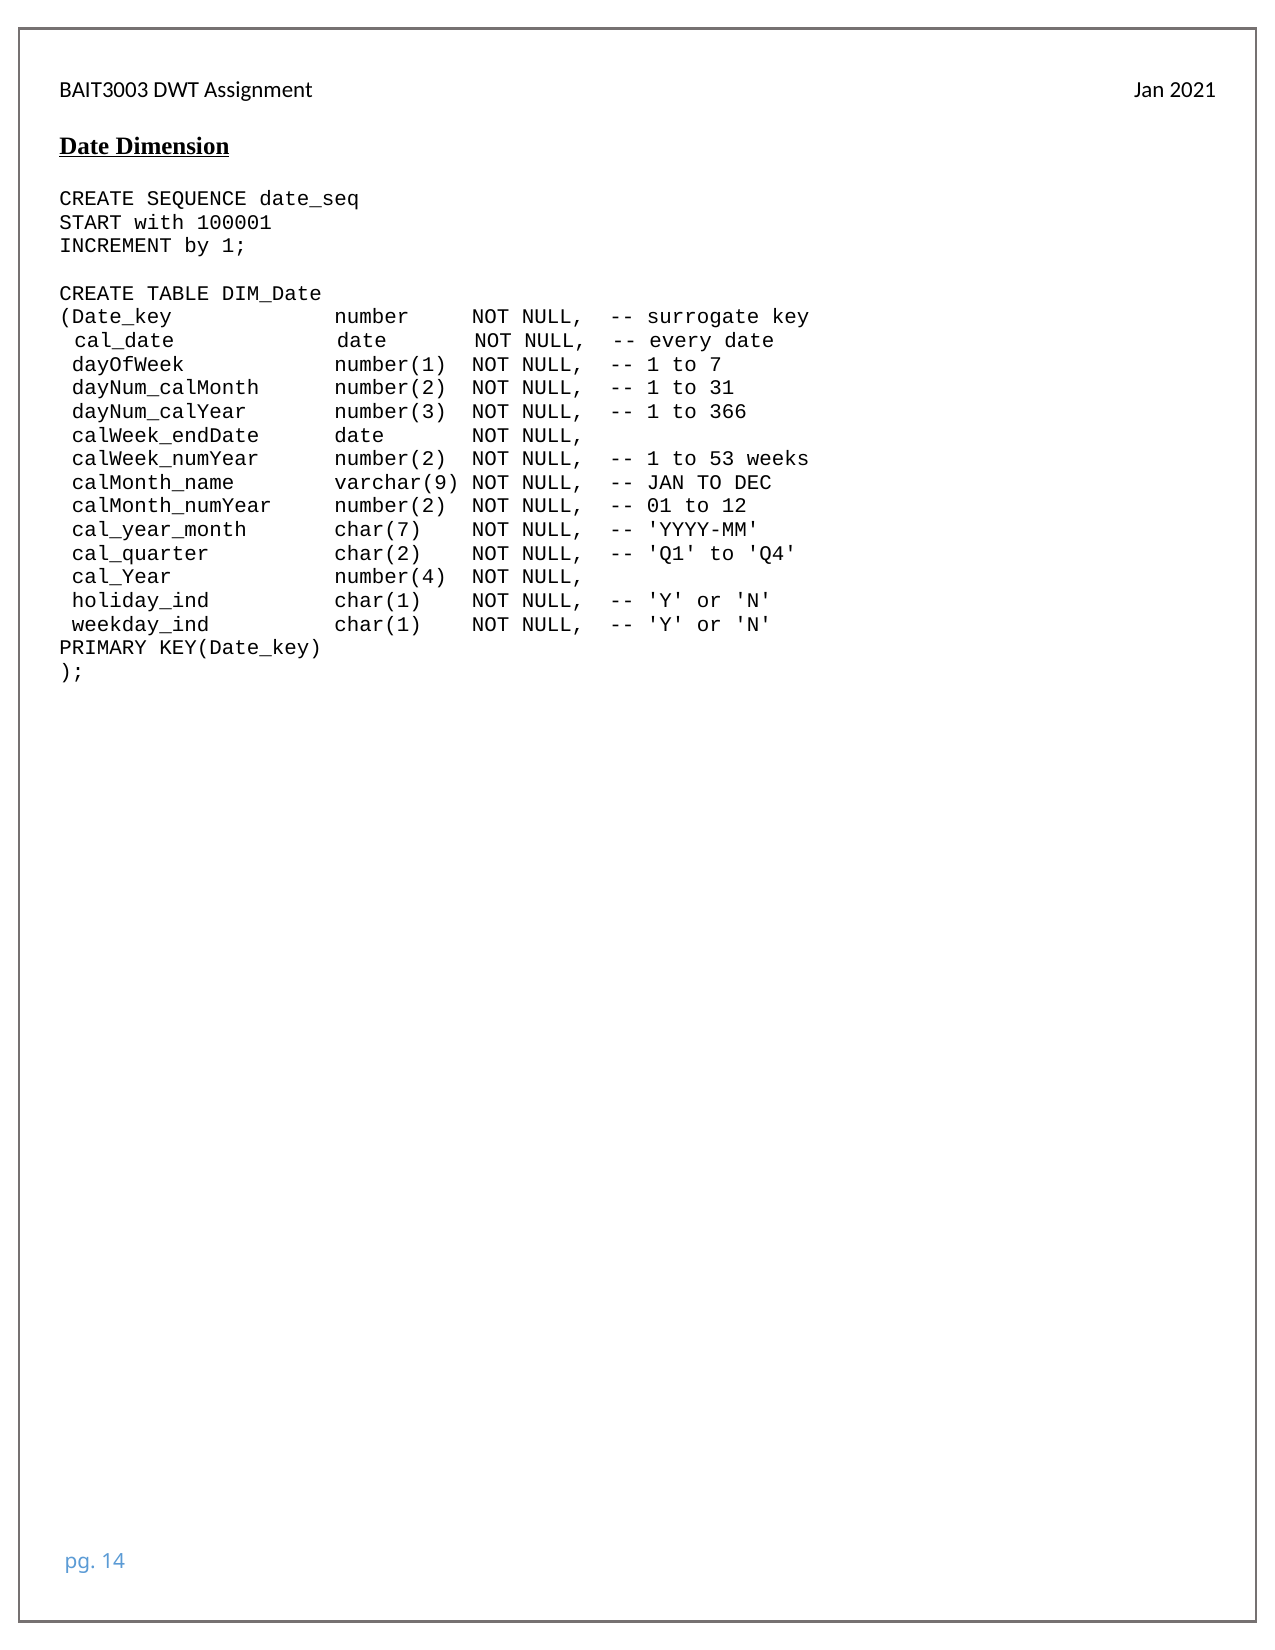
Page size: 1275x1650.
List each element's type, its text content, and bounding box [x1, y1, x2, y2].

text cal_Year number(4) NOT NULL, [59, 566, 1216, 590]
text calMonth_numYear number(2) NOT NULL, -- 01 to 12 [59, 496, 1216, 519]
text dayNum_calMonth number(2) NOT NULL, -- 1 to 31 [59, 377, 1216, 401]
text holiday_ind char(1) NOT NULL, -- 'Y' or 'N' [59, 590, 1216, 614]
text CREATE SEQUENCE date_seq [59, 188, 1216, 212]
text cal_year_month char(7) NOT NULL, -- 'YYYY-MM' [59, 519, 1216, 543]
text calWeek_numYear number(2) NOT NULL, -- 1 to 53 weeks [59, 448, 1216, 472]
text CREATE TABLE DIM_Date [59, 283, 1216, 306]
text dayOfWeek number(1) NOT NULL, -- 1 to 7 [59, 354, 1216, 377]
text weekday_ind char(1) NOT NULL, -- 'Y' or 'N' [59, 614, 1216, 637]
text cal_date date NOT NULL, -- every date [74, 330, 1216, 354]
text PRIMARY KEY(Date_key) [59, 637, 1216, 661]
text ); [59, 661, 1216, 685]
text START with 100001 [59, 212, 1216, 235]
text calMonth_name varchar(9) NOT NULL, -- JAN TO DEC [59, 472, 1216, 496]
text (Date_key number NOT NULL, -- surrogate key [59, 306, 1216, 330]
text INCREMENT by 1; [59, 235, 1216, 259]
text Date Dimension [59, 131, 1216, 160]
text dayNum_calYear number(3) NOT NULL, -- 1 to 366 [59, 401, 1216, 424]
text calWeek_endDate date NOT NULL, [59, 424, 1216, 448]
text cal_quarter char(2) NOT NULL, -- 'Q1' to 'Q4' [59, 543, 1216, 566]
